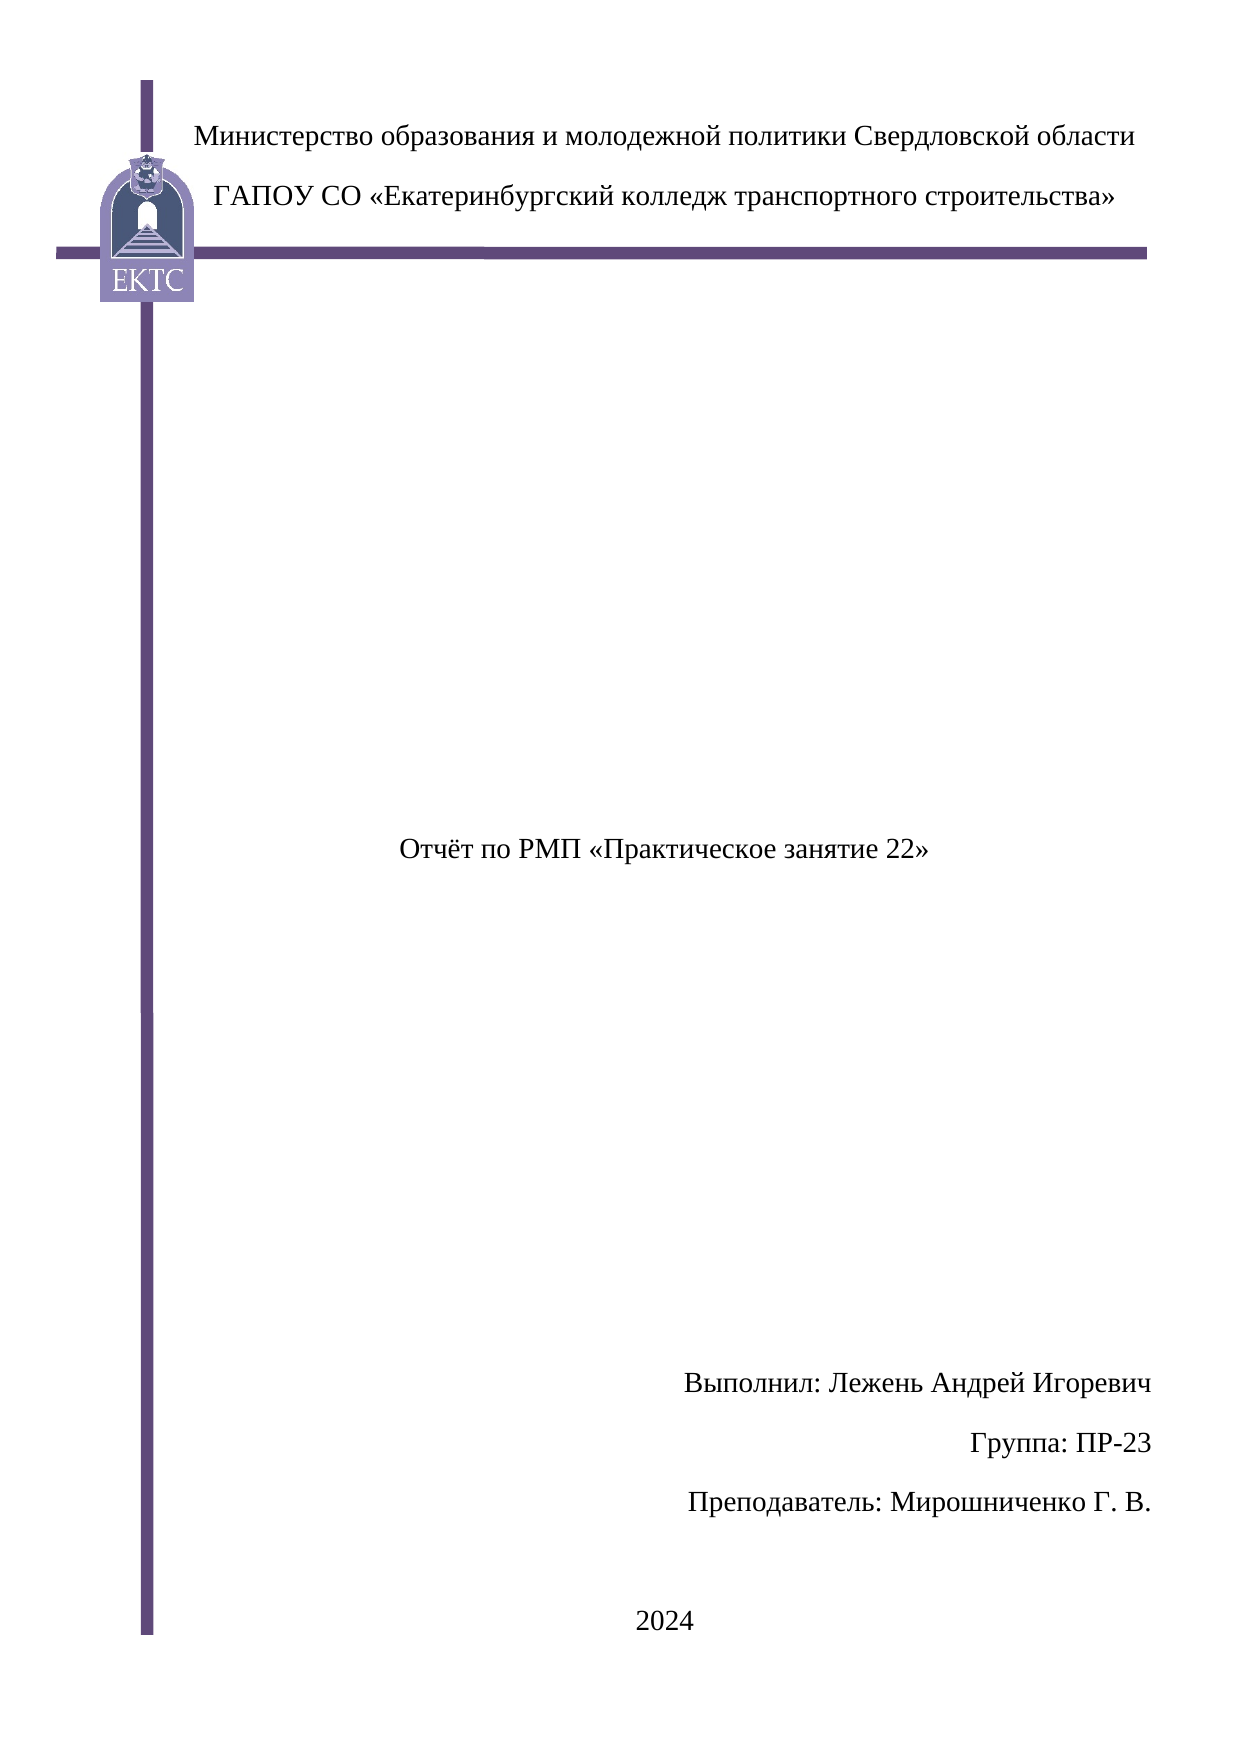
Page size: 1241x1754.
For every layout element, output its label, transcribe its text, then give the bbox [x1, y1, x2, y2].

text 2024 [177, 1603, 1152, 1636]
text Выполнил: Лежень Андрей Игоревич [177, 1365, 1152, 1399]
text Преподаватель: Мирошниченко Г. В. [177, 1484, 1152, 1518]
text Министерство образования и молодежной политики Свердловской области [177, 118, 1152, 152]
text Группа: ПР-23 [177, 1425, 1152, 1458]
text ГАПОУ СО «Екатеринбургский колледж транспортного строительства» [194, 178, 1152, 211]
picture [100, 152, 194, 302]
text Отчёт по РМП «Практическое занятие 22» [177, 831, 1152, 864]
